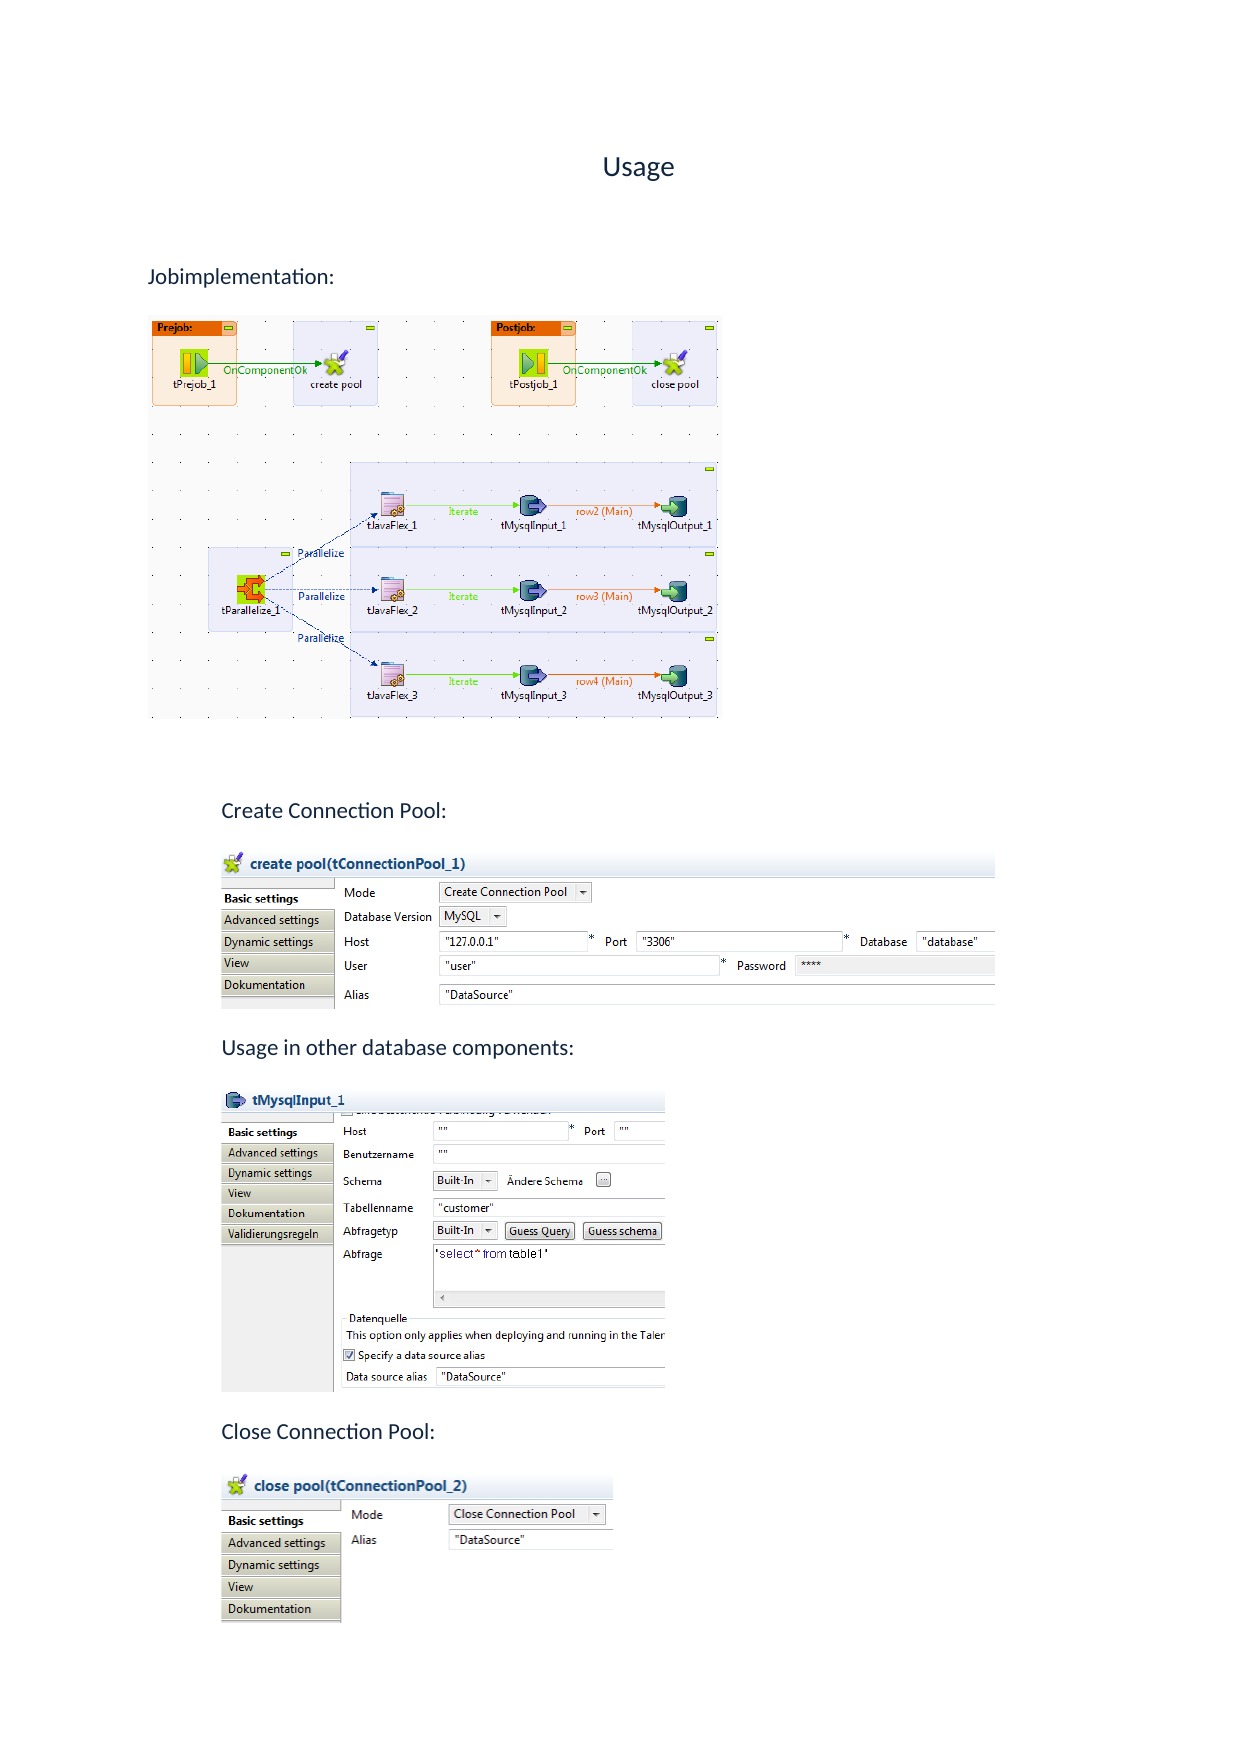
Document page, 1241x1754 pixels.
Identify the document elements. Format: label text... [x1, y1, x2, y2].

picture [221, 849, 995, 1009]
text Create Connection Pool: [148, 796, 1093, 824]
text Usage [185, 148, 1093, 183]
picture [221, 1470, 614, 1623]
text Close Connection Pool: [221, 1417, 1093, 1445]
text Usage in other database components: [221, 1033, 1093, 1061]
picture [221, 1086, 665, 1392]
text Jobimplementation: [148, 262, 1093, 290]
picture [147, 315, 723, 719]
